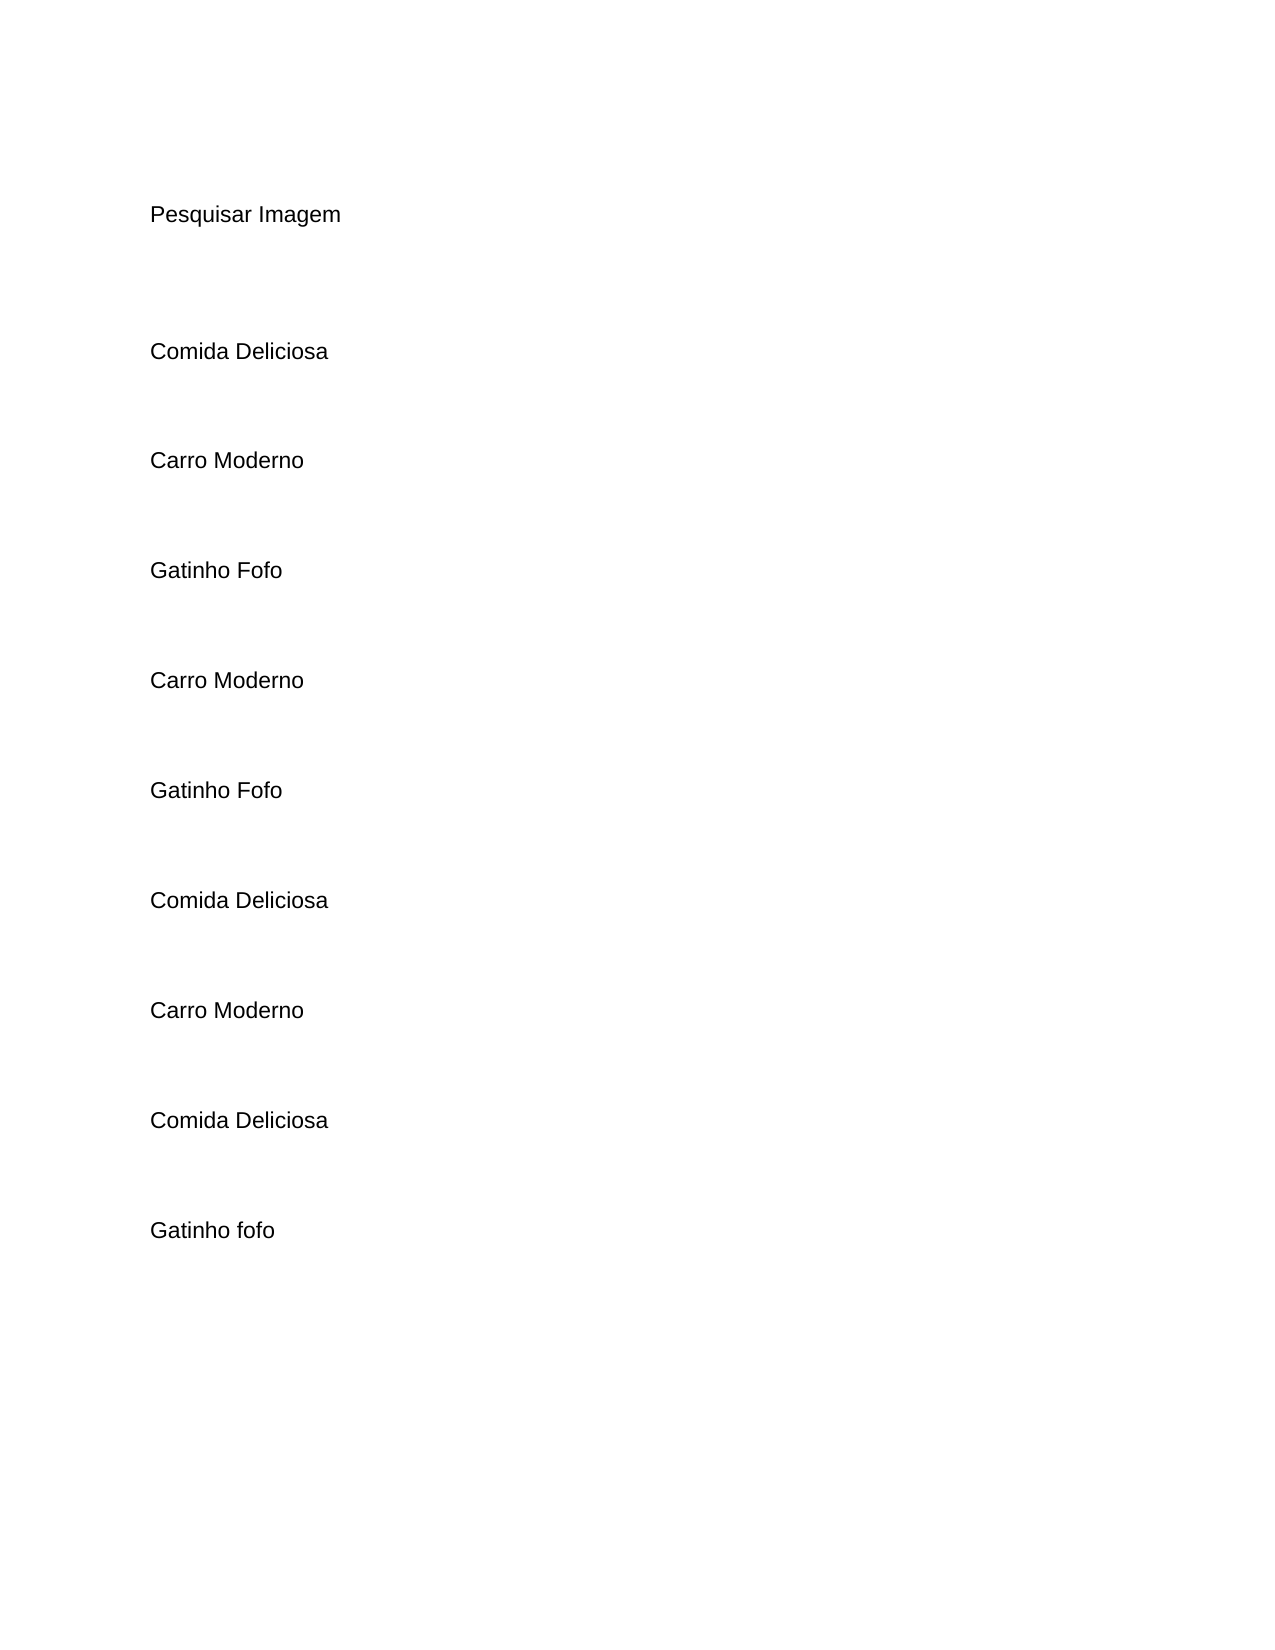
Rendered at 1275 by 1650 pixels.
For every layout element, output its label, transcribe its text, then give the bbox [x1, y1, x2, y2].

text Comida Deliciosa [150, 887, 1125, 913]
text Comida Deliciosa [150, 338, 1125, 364]
text Gatinho Fofo [150, 557, 1125, 584]
text Carro Moderno [150, 447, 1125, 474]
text Comida Deliciosa [150, 1107, 1125, 1133]
text Gatinho Fofo [150, 777, 1125, 803]
text Carro Moderno [150, 667, 1125, 694]
text Pesquisar Imagem [150, 201, 1125, 228]
text Gatinho fofo [150, 1217, 1125, 1243]
text Carro Moderno [150, 997, 1125, 1023]
